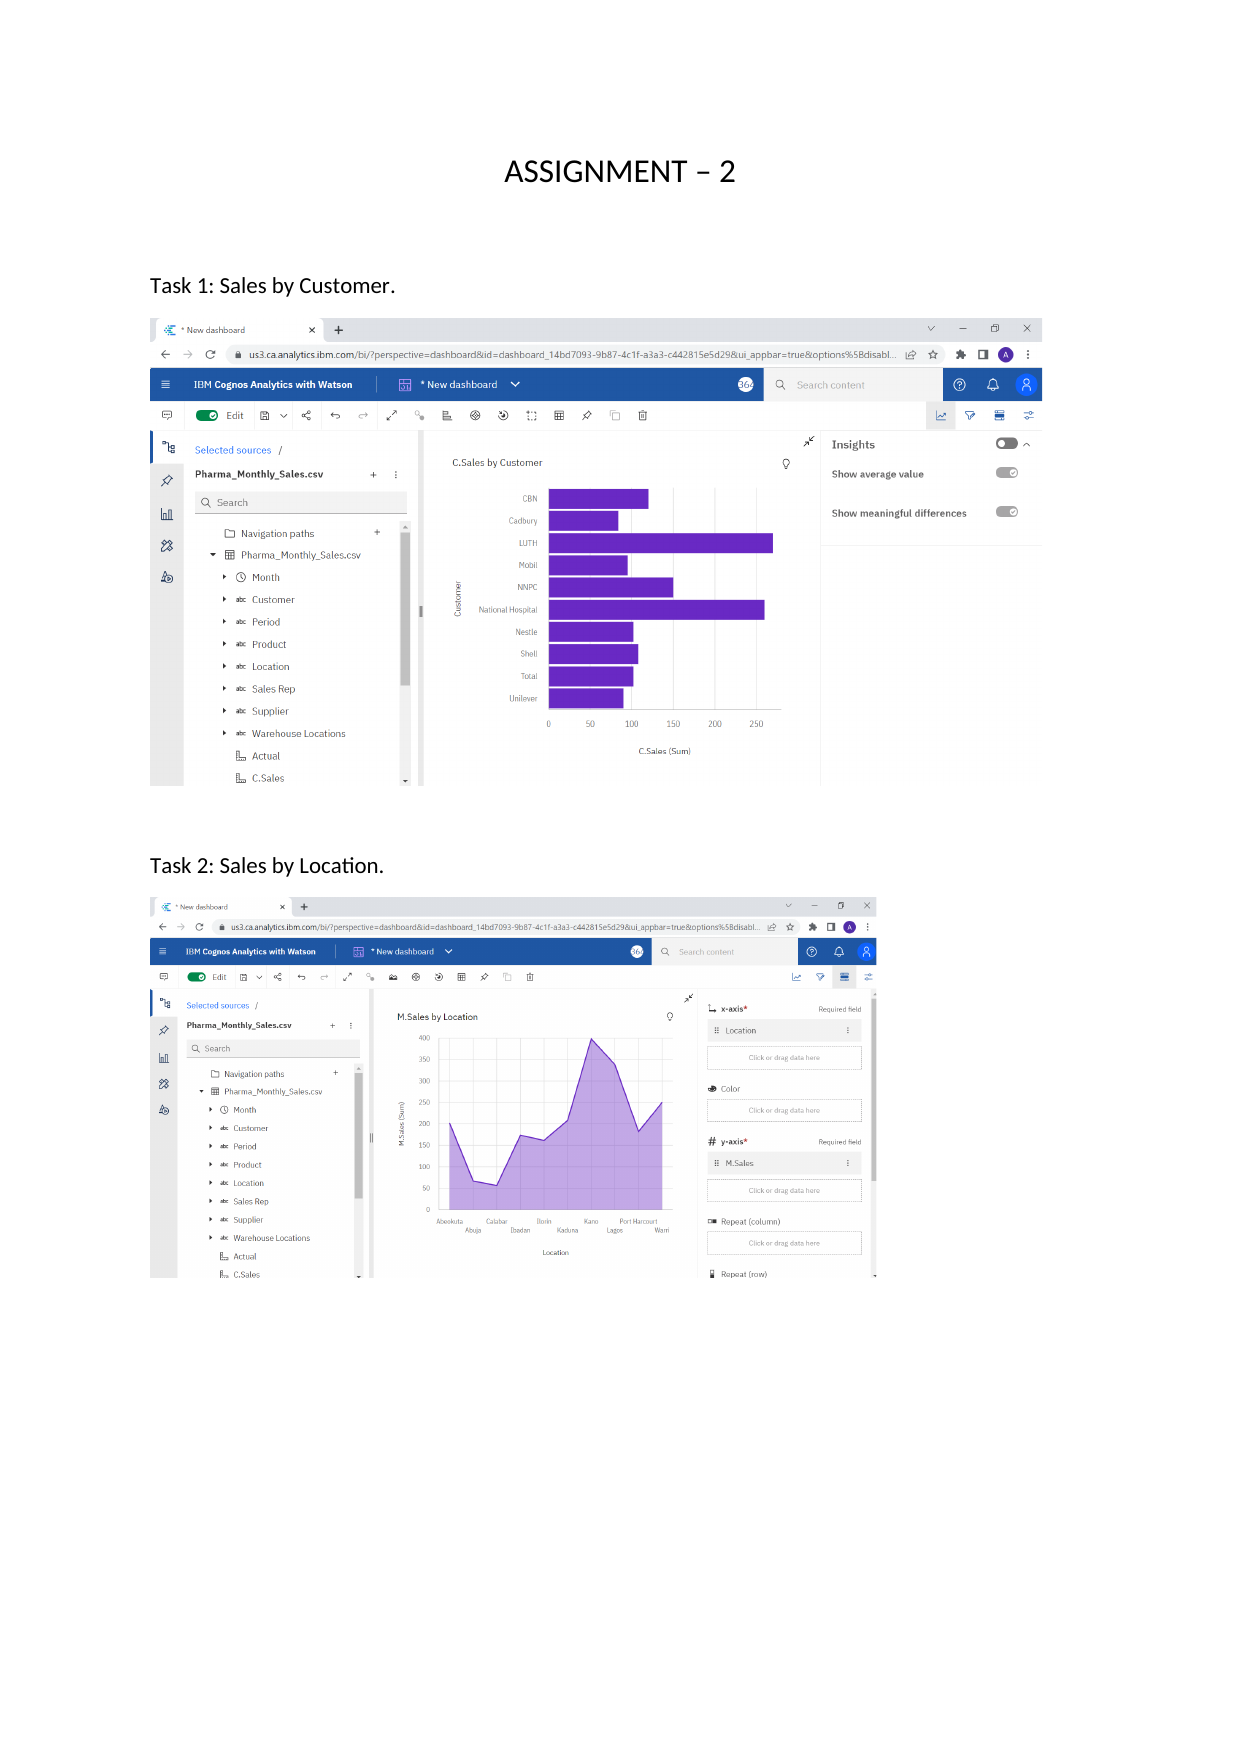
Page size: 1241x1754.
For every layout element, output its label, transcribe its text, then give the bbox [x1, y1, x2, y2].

text ASSIGNMENT – 2 [150, 150, 1090, 191]
picture [150, 897, 877, 1278]
text Task 1: Sales by Customer. [150, 271, 1090, 299]
picture [150, 318, 1043, 786]
text Task 2: Sales by Location. [150, 851, 1090, 879]
